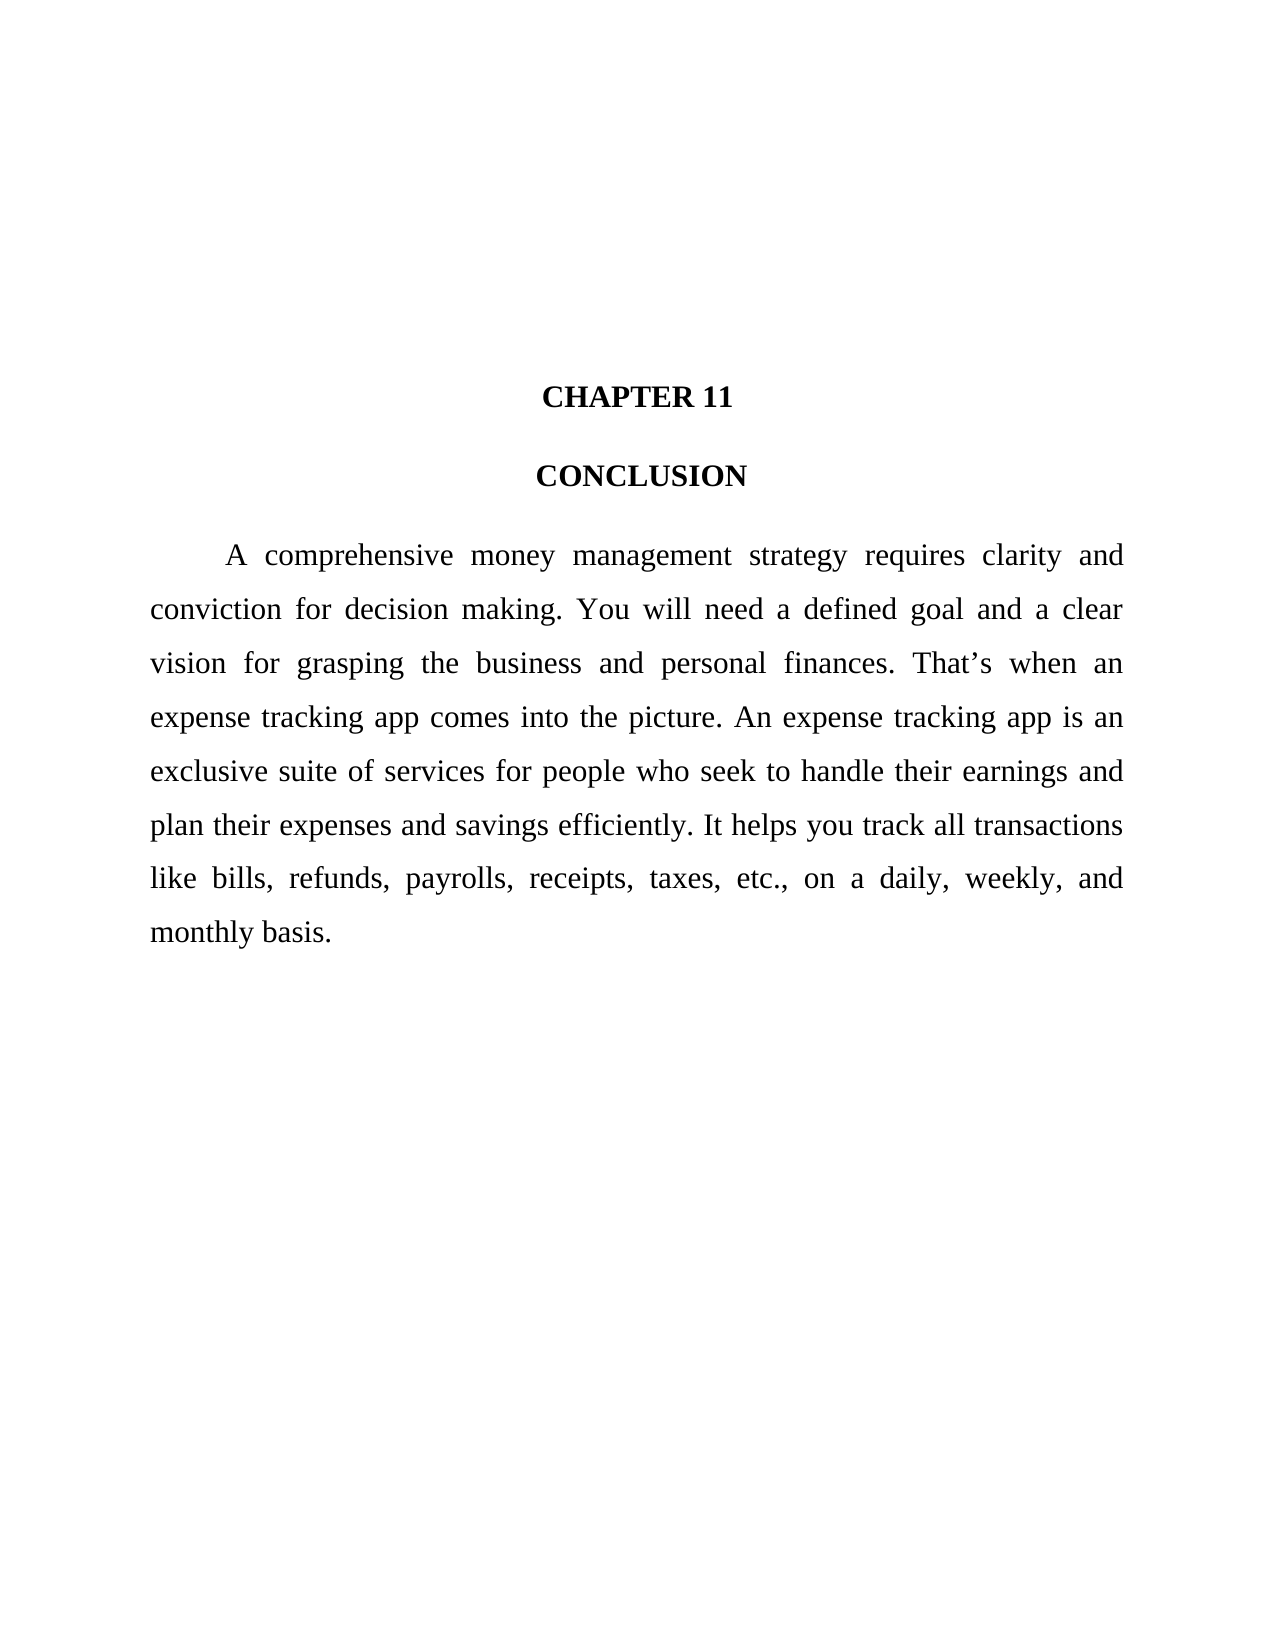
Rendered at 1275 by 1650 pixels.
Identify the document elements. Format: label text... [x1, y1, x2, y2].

text CONCLUSION [150, 458, 1125, 493]
text A comprehensive money management strategy requires clarity and conviction for decision making. You will need a defined goal and a clear vision for grasping the business and personal finances. That’s when an expense tracking app comes into the picture. An expense tracking app is an exclusive suite of services for people who seek to handle their earnings and plan their expenses and savings efficiently. It helps you track all transactions like bills, refunds, payrolls, receipts, taxes, etc., on a daily, weekly, and monthly basis. [150, 536, 1125, 949]
text CHAPTER 11 [150, 379, 1125, 415]
